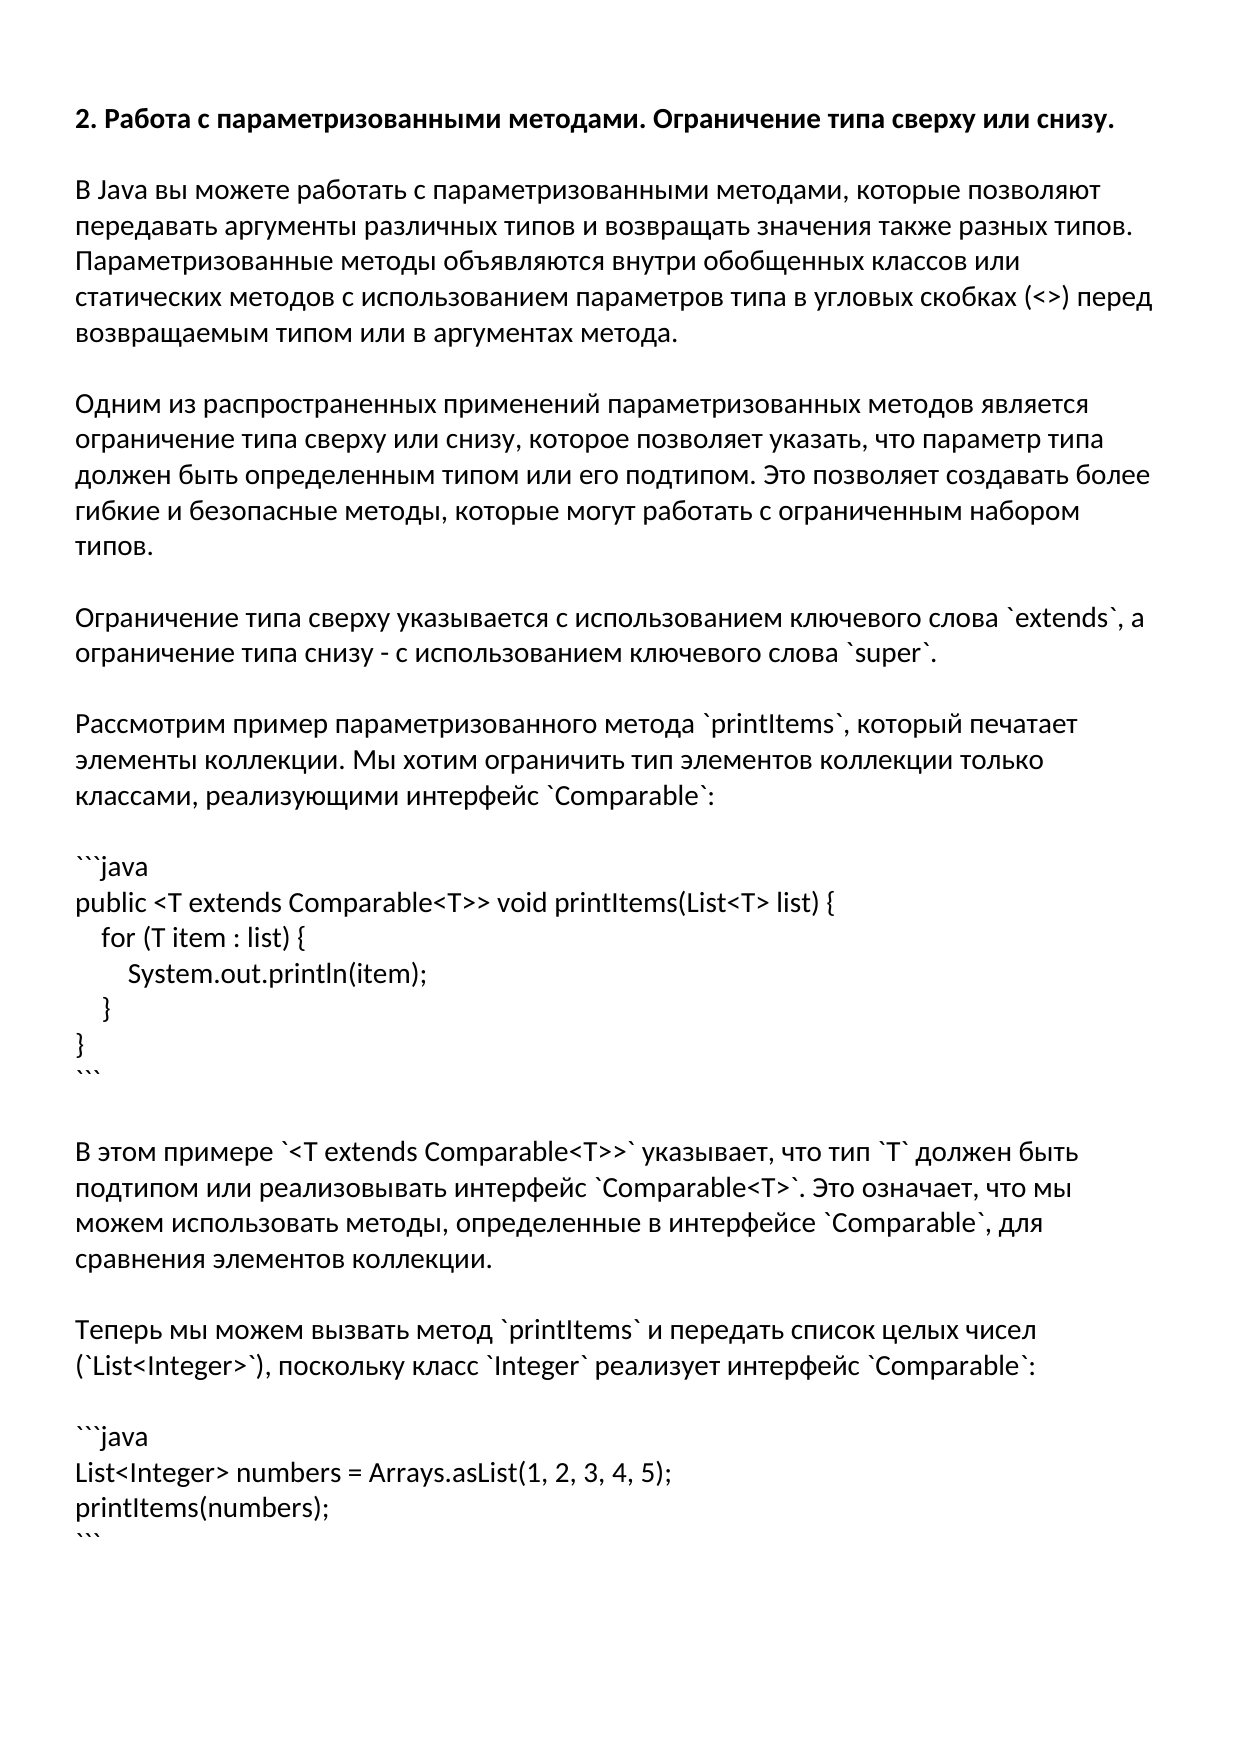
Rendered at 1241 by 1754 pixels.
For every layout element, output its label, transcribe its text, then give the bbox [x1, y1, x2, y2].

text } [75, 991, 1165, 1026]
text Рассмотрим пример параметризованного метода `printItems`, который печатает элементы коллекции. Мы хотим ограничить тип элементов коллекции только классами, реализующими интерфейс `Comparable`: [75, 706, 1165, 812]
text List<Integer> numbers = Arrays.asList(1, 2, 3, 4, 5); [75, 1454, 1165, 1489]
text В этом примере `<T extends Comparable<T>>` указывает, что тип `T` должен быть подтипом или реализовывать интерфейс `Comparable<T>`. Это означает, что мы можем использовать методы, определенные в интерфейсе `Comparable`, для сравнения элементов коллекции. [75, 1133, 1165, 1276]
text ```java [75, 848, 1165, 884]
text System.out.println(item); [75, 955, 1165, 991]
text ``` [75, 1062, 1165, 1097]
text Ограничение типа сверху указывается с использованием ключевого слова `extends`, а ограничение типа снизу - с использованием ключевого слова `super`. [75, 599, 1165, 670]
subtitle 2. Работа с параметризованными методами. Ограничение типа сверху или снизу. [75, 100, 1165, 136]
text В Java вы можете работать с параметризованными методами, которые позволяют передавать аргументы различных типов и возвращать значения также разных типов. Параметризованные методы объявляются внутри обобщенных классов или статических методов с использованием параметров типа в угловых скобках (<>) перед возвращаемым типом или в аргументах метода. [75, 171, 1165, 349]
text public <T extends Comparable<T>> void printItems(List<T> list) { [75, 884, 1165, 919]
text Теперь мы можем вызвать метод `printItems` и передать список целых чисел (`List<Integer>`), поскольку класс `Integer` реализует интерфейс `Comparable`: [75, 1311, 1165, 1382]
text ``` [75, 1525, 1165, 1561]
text Одним из распространенных применений параметризованных методов является ограничение типа сверху или снизу, которое позволяет указать, что параметр типа должен быть определенным типом или его подтипом. Это позволяет создавать более гибкие и безопасные методы, которые могут работать с ограниченным набором типов. [75, 385, 1165, 563]
text for (T item : list) { [75, 919, 1165, 955]
text printItems(numbers); [75, 1489, 1165, 1525]
text } [75, 1026, 1165, 1062]
text ```java [75, 1418, 1165, 1454]
